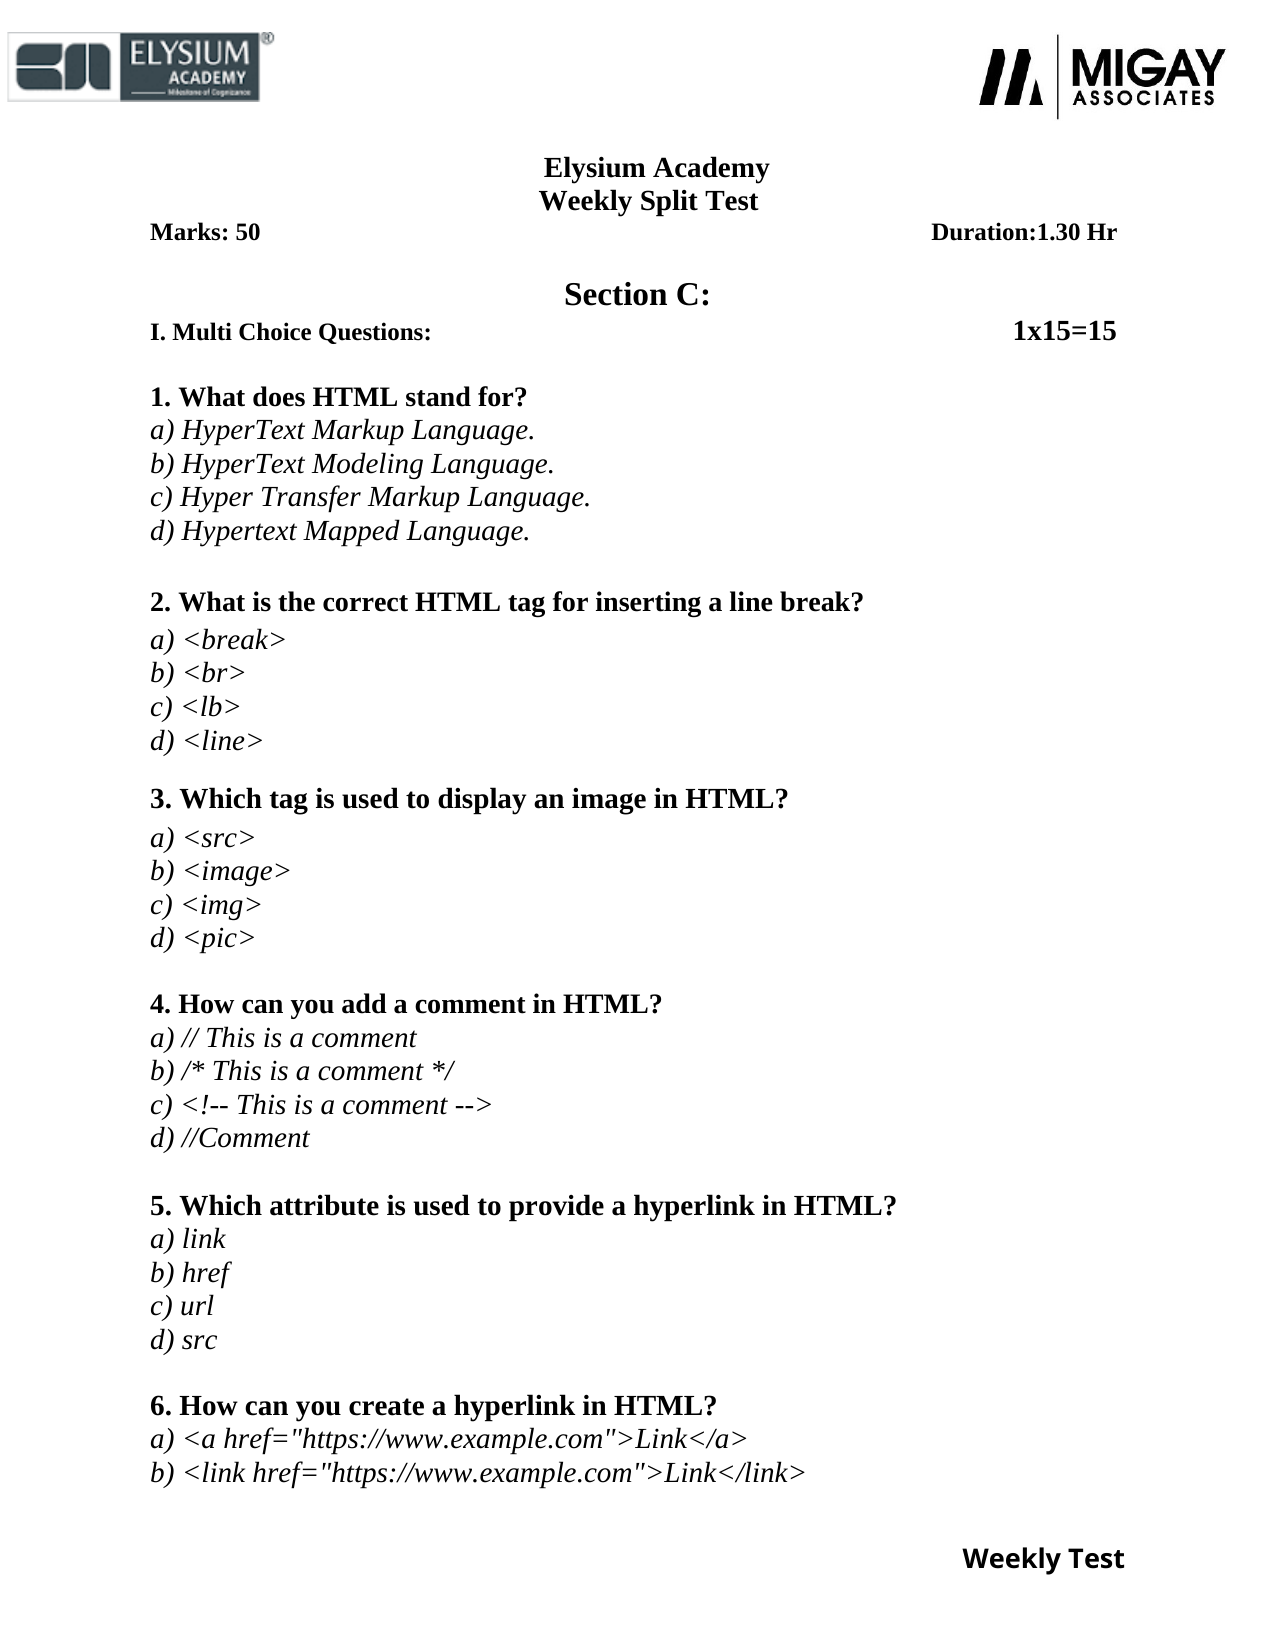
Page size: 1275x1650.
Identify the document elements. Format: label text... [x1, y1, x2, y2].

subtitle a) HyperText Markup Language. b) HyperText Modeling Language. c) Hyper Transfer Markup Language. d) Hypertext Mapped Language. [150, 412, 1125, 547]
subtitle a) <src> b) <image> c) <img> d) <pic> [150, 820, 1125, 954]
text Marks: 50 Duration:1.30 Hr [150, 217, 1125, 246]
subtitle 5. Which attribute is used to provide a hyperlink in HTML? [150, 1154, 1125, 1221]
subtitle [150, 1421, 1125, 1488]
subtitle a) link b) href c) url d) src [150, 1221, 1125, 1355]
subtitle 2. What is the correct HTML tag for inserting a line break? [150, 547, 1125, 617]
picture [6, 32, 279, 102]
picture [978, 32, 1229, 121]
text Section C: [150, 274, 1125, 313]
text I. Multi Choice Questions: 1x15=15 [150, 313, 1125, 346]
subtitle 1. What does HTML stand for? [150, 380, 1125, 412]
text Weekly Split Test [150, 183, 1125, 217]
subtitle a) <break> b) <br> c) <lb> d) <line> [150, 622, 1125, 756]
subtitle 3. Which tag is used to display an image in HTML? [150, 781, 1125, 815]
subtitle 4. How can you add a comment in HTML? [150, 954, 1125, 1020]
subtitle a) // This is a comment b) /* This is a comment */ c) <!-- This is a comment --> d) //Comment [150, 1020, 1125, 1154]
subtitle 6. How can you create a hyperlink in HTML? [150, 1355, 1125, 1421]
text Elysium Academy [525, 150, 1125, 183]
